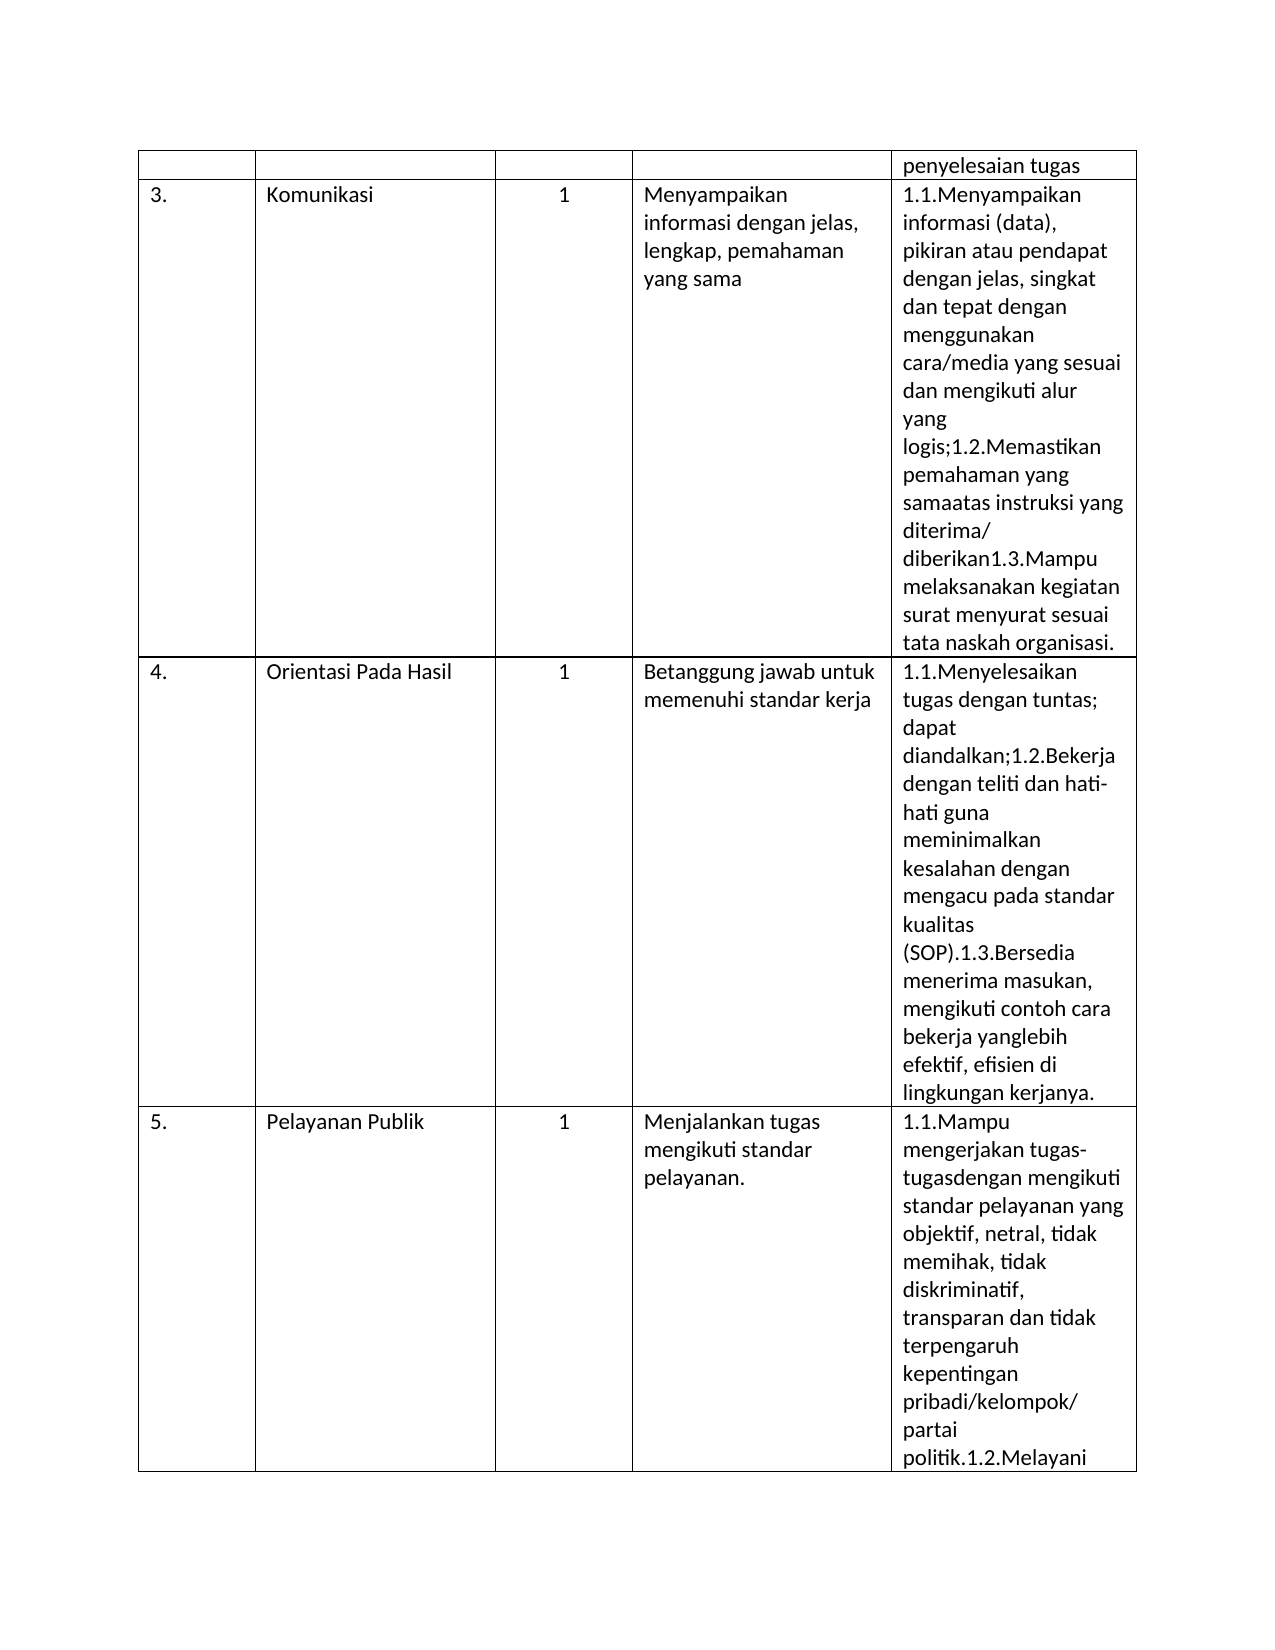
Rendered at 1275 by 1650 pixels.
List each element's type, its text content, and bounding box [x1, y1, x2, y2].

table_cell 3. [139, 180, 255, 656]
table_cell [256, 151, 495, 179]
table_cell [256, 180, 495, 656]
table_cell [892, 180, 1136, 656]
table_cell Menyampaikan informasi dengan jelas, lengkap, pemahaman yang sama [633, 180, 891, 656]
table_cell [892, 1107, 1136, 1471]
table_cell [256, 1107, 495, 1471]
table_cell Betanggung jawab untuk memenuhi standar kerja [633, 658, 891, 1106]
table_cell 1 [496, 151, 632, 179]
table_cell 5. [139, 1107, 255, 1471]
table_cell [892, 658, 1136, 1106]
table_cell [633, 151, 891, 179]
table_cell 4. [139, 658, 255, 1106]
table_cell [633, 1107, 891, 1471]
table_cell 1 [496, 180, 632, 656]
table_cell [256, 658, 495, 1106]
table_cell 1 [496, 1107, 632, 1471]
table_cell 1 [496, 658, 632, 1106]
table_cell [892, 151, 1136, 179]
table_cell 2. [139, 151, 255, 179]
